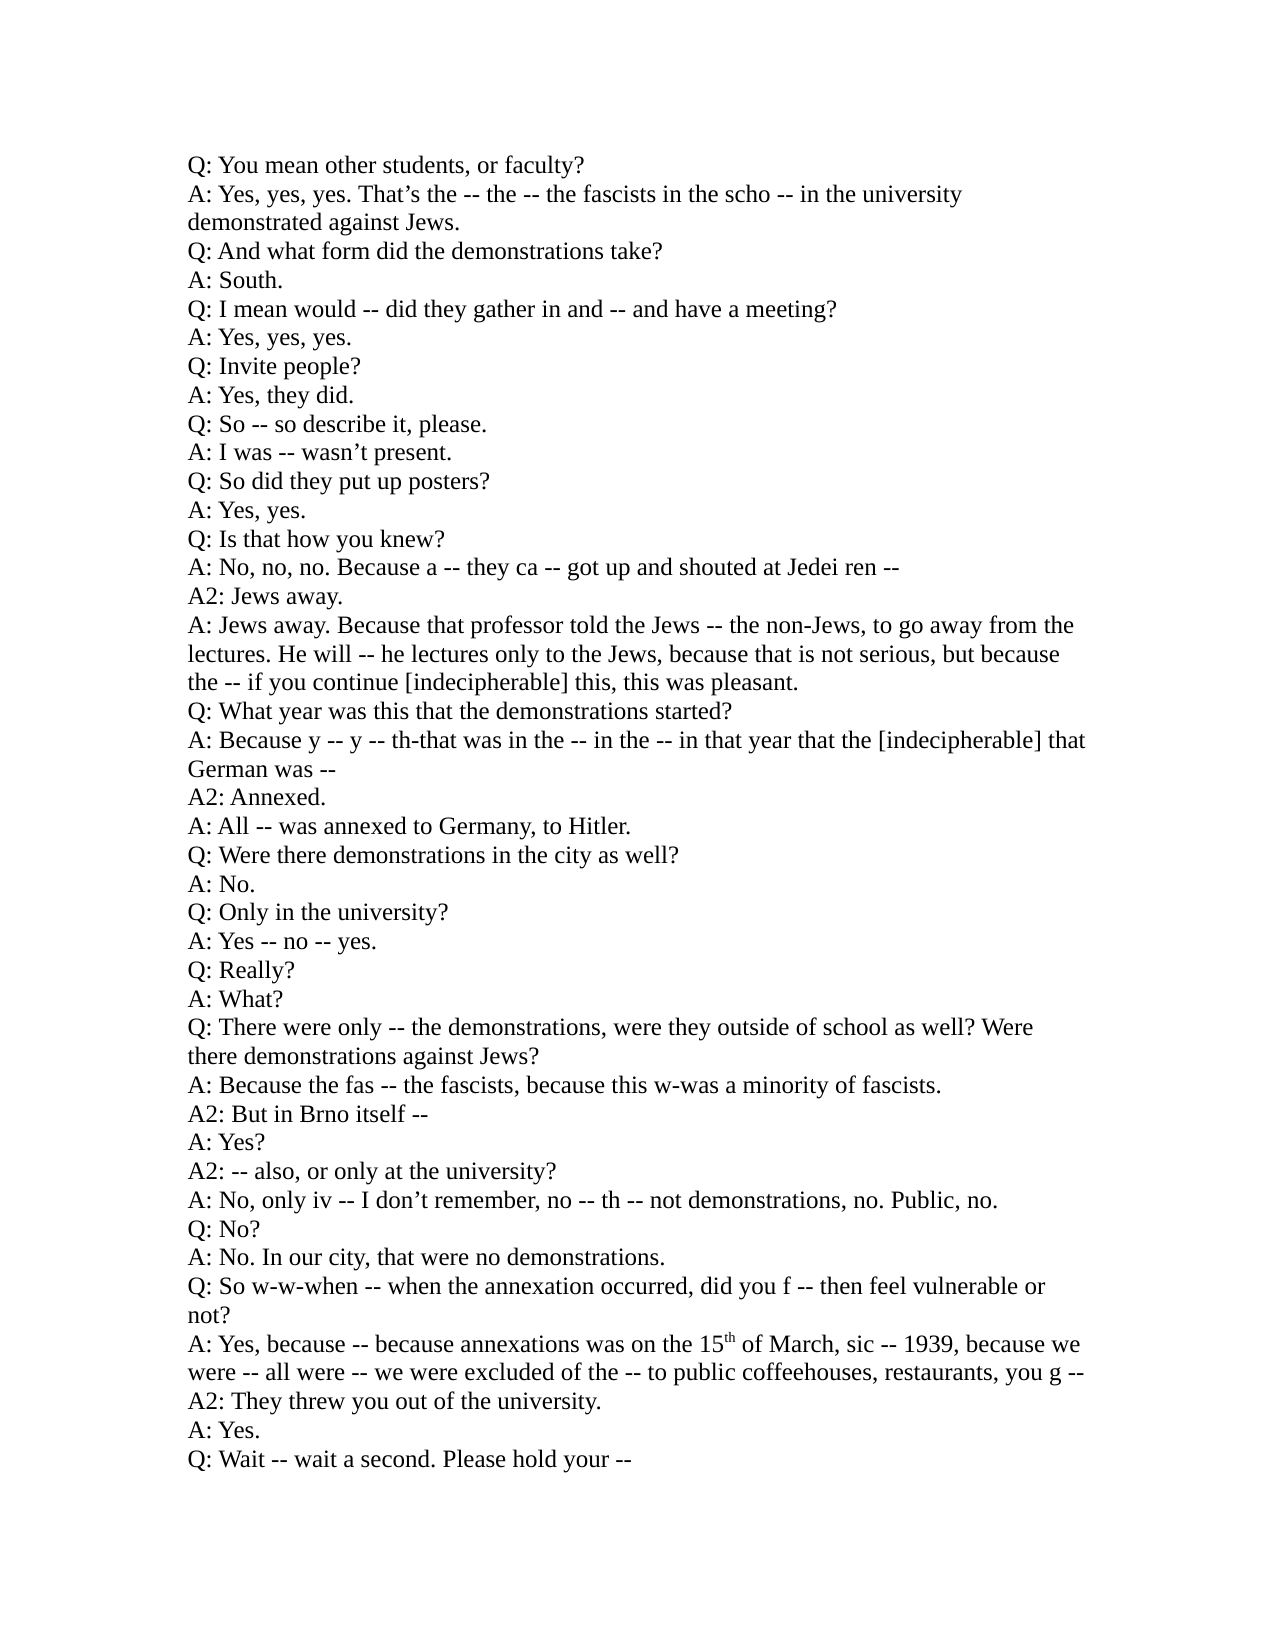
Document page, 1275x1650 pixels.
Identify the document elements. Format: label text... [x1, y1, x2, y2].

text A: No, no, no. Because a -- they ca -- got up and shouted at Jedei ren -- [187, 610, 1087, 639]
text A: No. In our city, that were no demonstrations. [187, 1300, 1087, 1329]
text Q: So w-w-when -- when the annexation occurred, did you f -- then feel vulnerable or not? [187, 1329, 1087, 1386]
text A: Yes -- no -- yes. [187, 984, 1087, 1012]
text A: What? [187, 1041, 1087, 1070]
text A: Yes, because -- because annexations was on the 15th of March, sic -- 1939, because we were -- all were -- we were excluded of the -- to public coffeehouses, restaurants, you g -- [187, 1386, 1087, 1444]
text Q: I mean would -- did they gather in and -- and have a meeting? [187, 351, 1087, 380]
text A: Because y -- y -- th-that was in the -- in the -- in that year that the [indecipherable] that German was -- [187, 782, 1087, 840]
text Q: What year was this that the demonstrations started? [187, 754, 1087, 782]
text Q: You mean other students, or faculty? [187, 207, 1087, 236]
text A: South. [187, 322, 1087, 351]
text A2: But in Brno itself -- [187, 1156, 1087, 1185]
text A: Yes, yes, yes. That’s the -- the -- the fascists in the scho -- in the university demonstrated against Jews. [187, 236, 1087, 294]
text Q: No? [187, 1271, 1087, 1300]
text A2: Jews away. [187, 639, 1087, 667]
text A: I was -- wasn’t present. [187, 495, 1087, 524]
text A: No, only iv -- I don’t remember, no -- th -- not demonstrations, no. Public, no. [187, 1242, 1087, 1271]
text A: Yes? [187, 1185, 1087, 1214]
text Q: And what form did the demonstrations take? [187, 294, 1087, 322]
text Q: There were only -- the demonstrations, were they outside of school as well? Were there demonstrations against Jews? [187, 1070, 1087, 1127]
text A: No. [187, 926, 1087, 955]
text A: Yes, yes, yes. [187, 179, 1087, 207]
text A: Because the fas -- the fascists, because this w-was a minority of fascists. [187, 1127, 1087, 1156]
text Q: Really? [187, 1012, 1087, 1041]
text A2: They threw you out of the university. [187, 1444, 1087, 1472]
text Q: There were demonstrations against Jews in the school? [187, 150, 1087, 179]
text Q: Is that how you knew? [187, 581, 1087, 610]
text Q: Invite people? [187, 409, 1087, 437]
text A: All -- was annexed to Germany, to Hitler. [187, 869, 1087, 897]
text Q: Were there demonstrations in the city as well? [187, 897, 1087, 926]
text Q: So did they put up posters? [187, 524, 1087, 552]
text A: Yes, they did. [187, 437, 1087, 466]
text A2: -- also, or only at the university? [187, 1214, 1087, 1242]
text Q: So -- so describe it, please. [187, 466, 1087, 495]
text Q: Only in the university? [187, 955, 1087, 984]
text A: Yes, yes, yes. [187, 380, 1087, 409]
text A: Yes, yes. [187, 552, 1087, 581]
text A2: Annexed. [187, 840, 1087, 869]
text A: Jews away. Because that professor told the Jews -- the non-Jews, to go away from the lectures. He will -- he lectures only to the Jews, because that is not serious, but because the -- if you continue [indecipherable] this, this was pleasant. [187, 667, 1087, 754]
